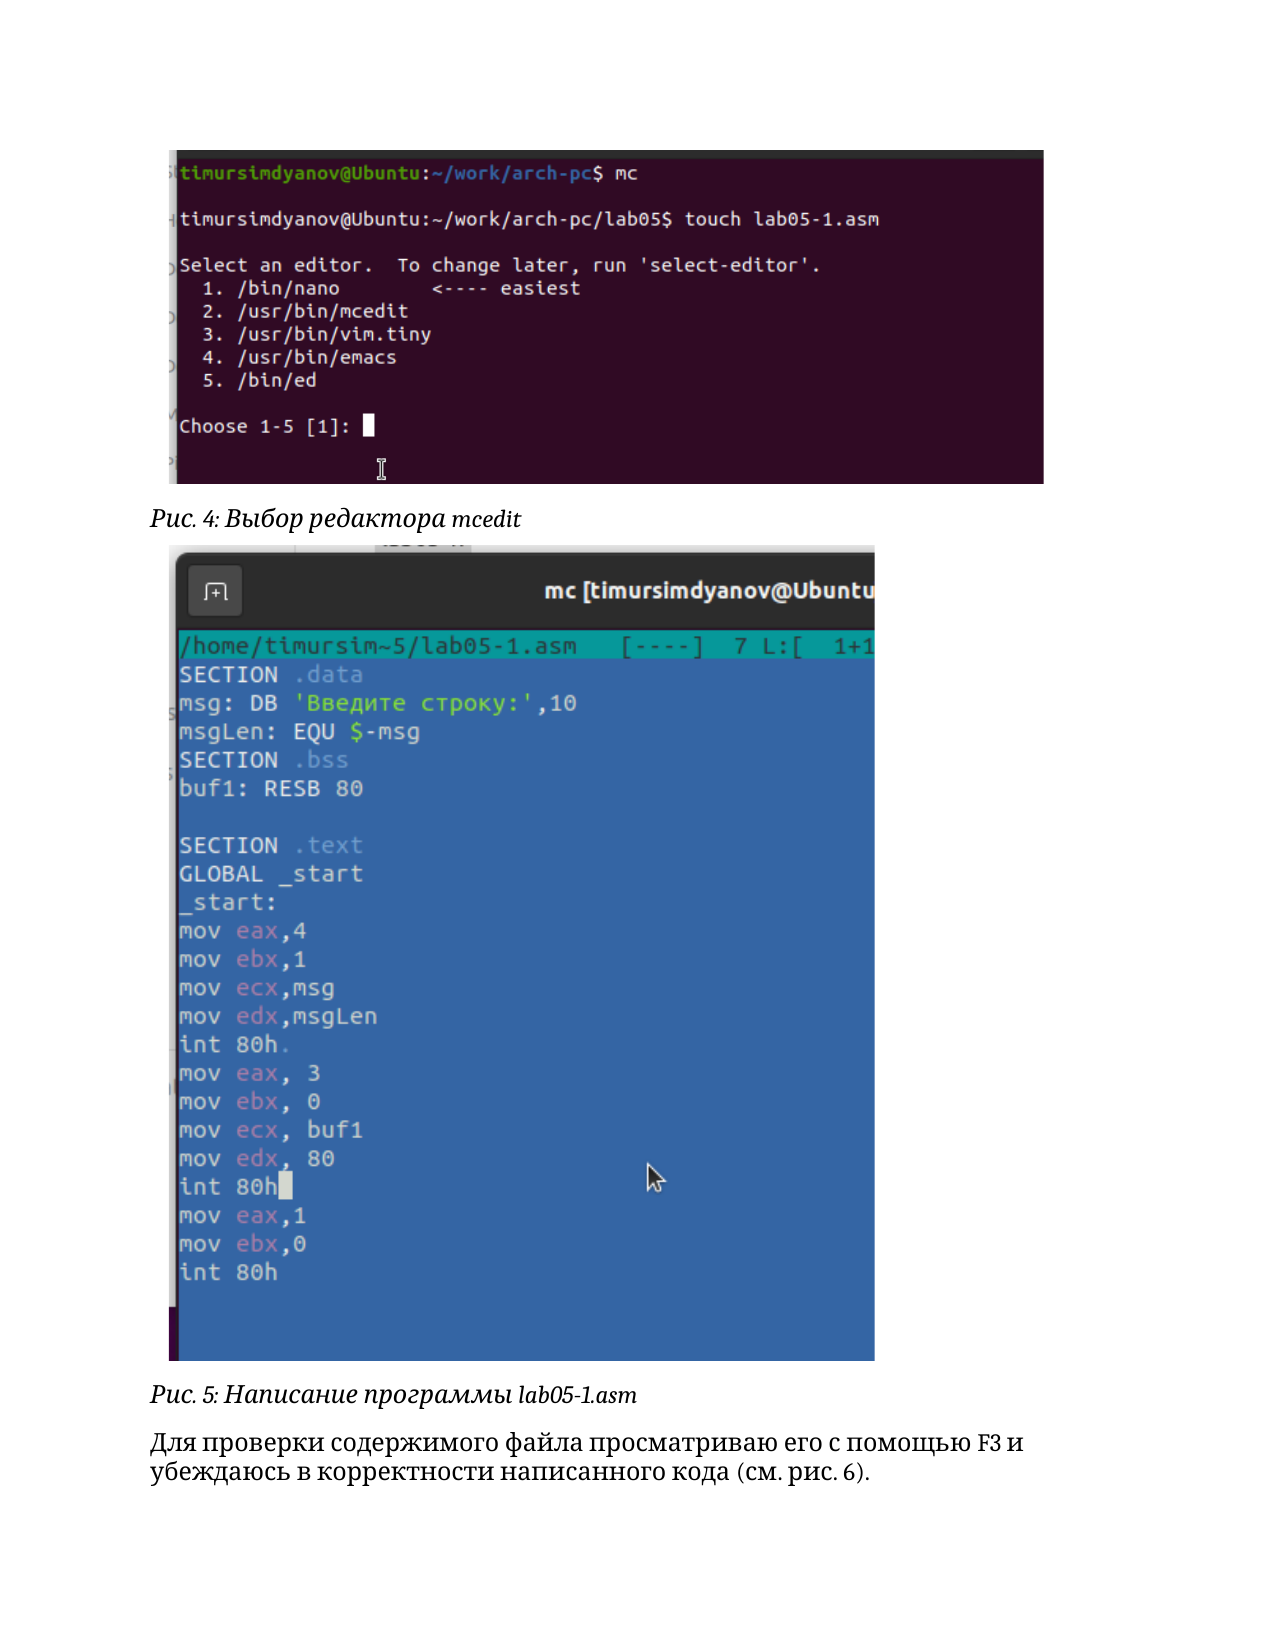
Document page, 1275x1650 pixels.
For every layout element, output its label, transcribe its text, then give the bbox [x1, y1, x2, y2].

text Рис. 5: Написание программы lab05-1.asm [150, 1381, 1125, 1410]
text Рис. 4: Выбор редактора mcedit [150, 504, 1125, 533]
text Для проверки содержимого файла просматриваю его с помощью F3 и убеждаюсь в корректности написанного кода (см. рис. 6). [150, 1429, 1125, 1486]
picture [168, 545, 875, 1361]
picture [168, 150, 1044, 484]
